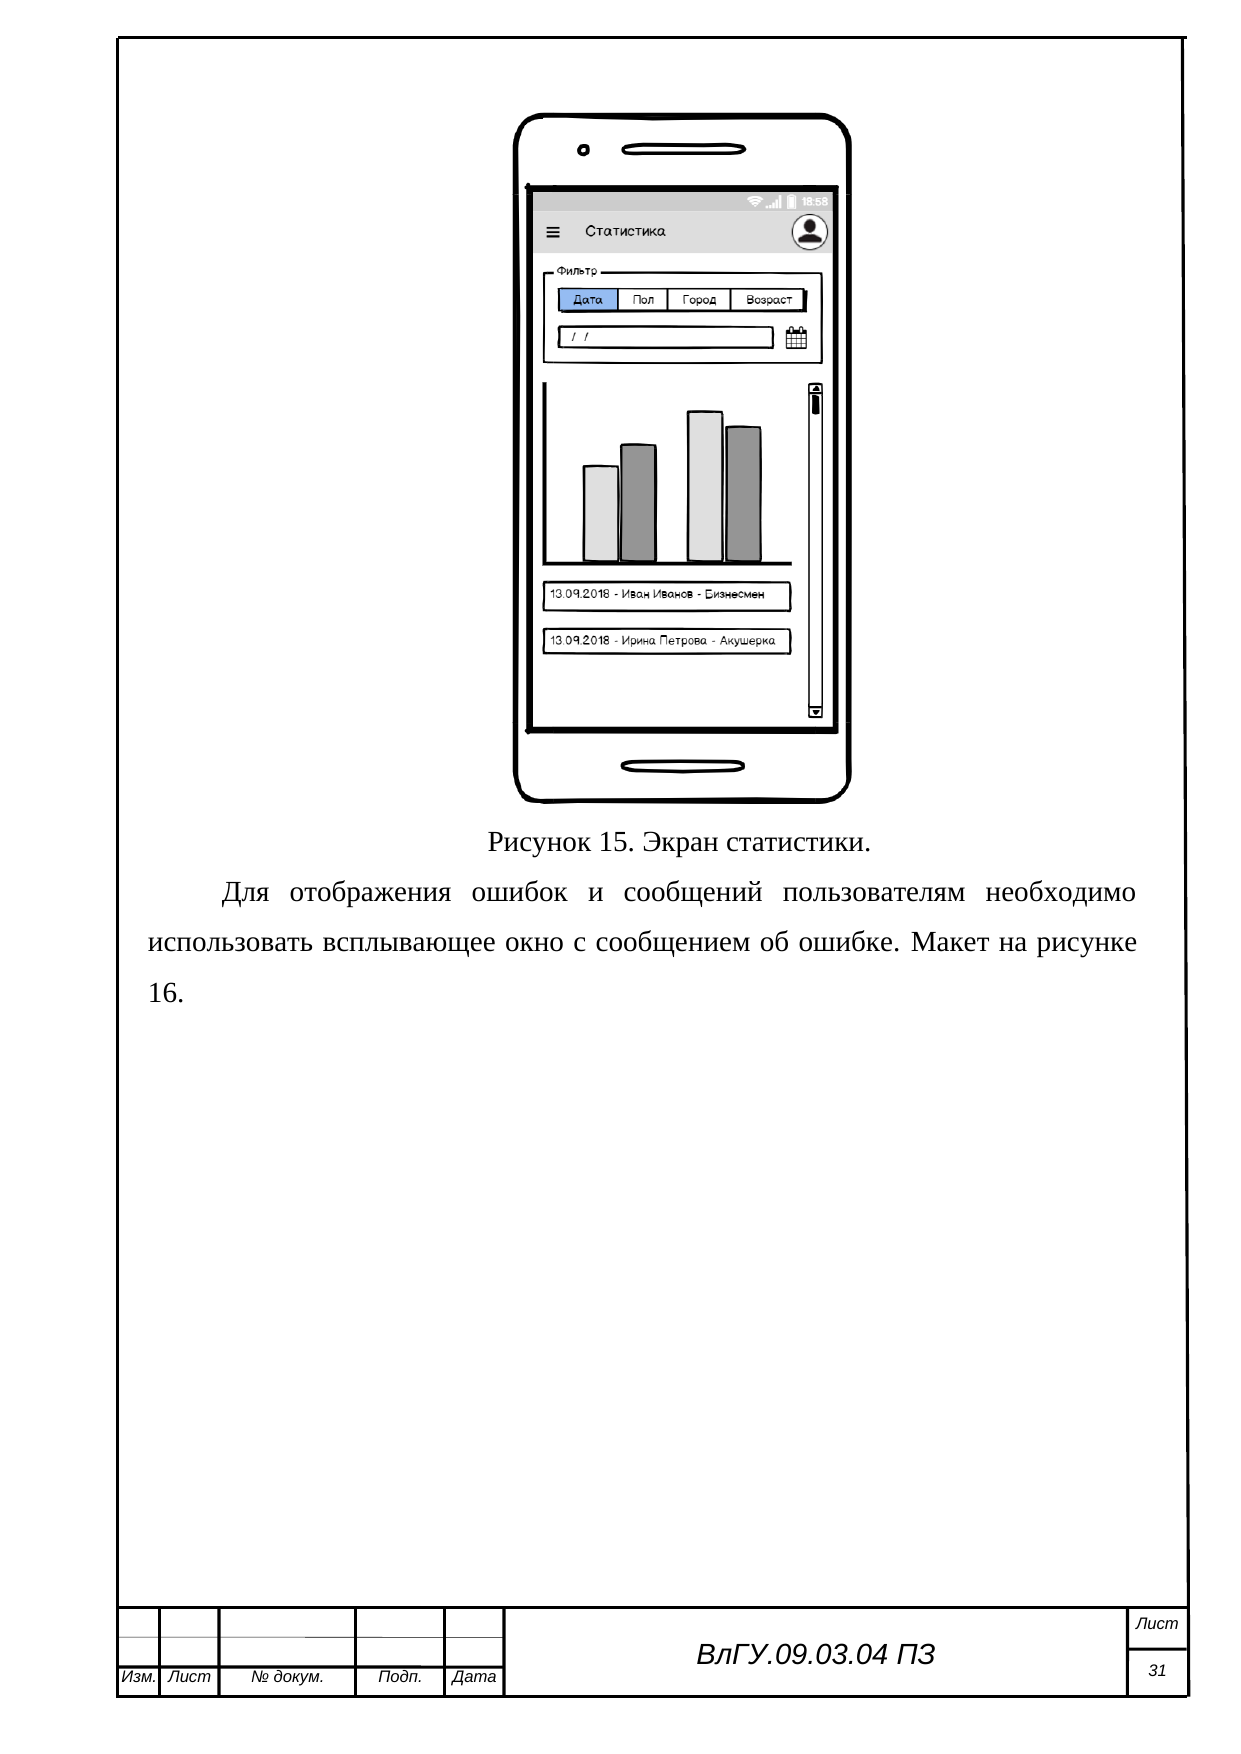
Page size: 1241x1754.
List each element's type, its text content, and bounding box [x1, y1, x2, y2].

text Рисунок 15. Экран статистики. [148, 824, 1137, 857]
text Для отображения ошибок и сообщений пользователям необходимо использовать всплывающее окно с сообщением об ошибке. Макет на рисунке 16. [148, 874, 1137, 1008]
picture [502, 109, 857, 808]
